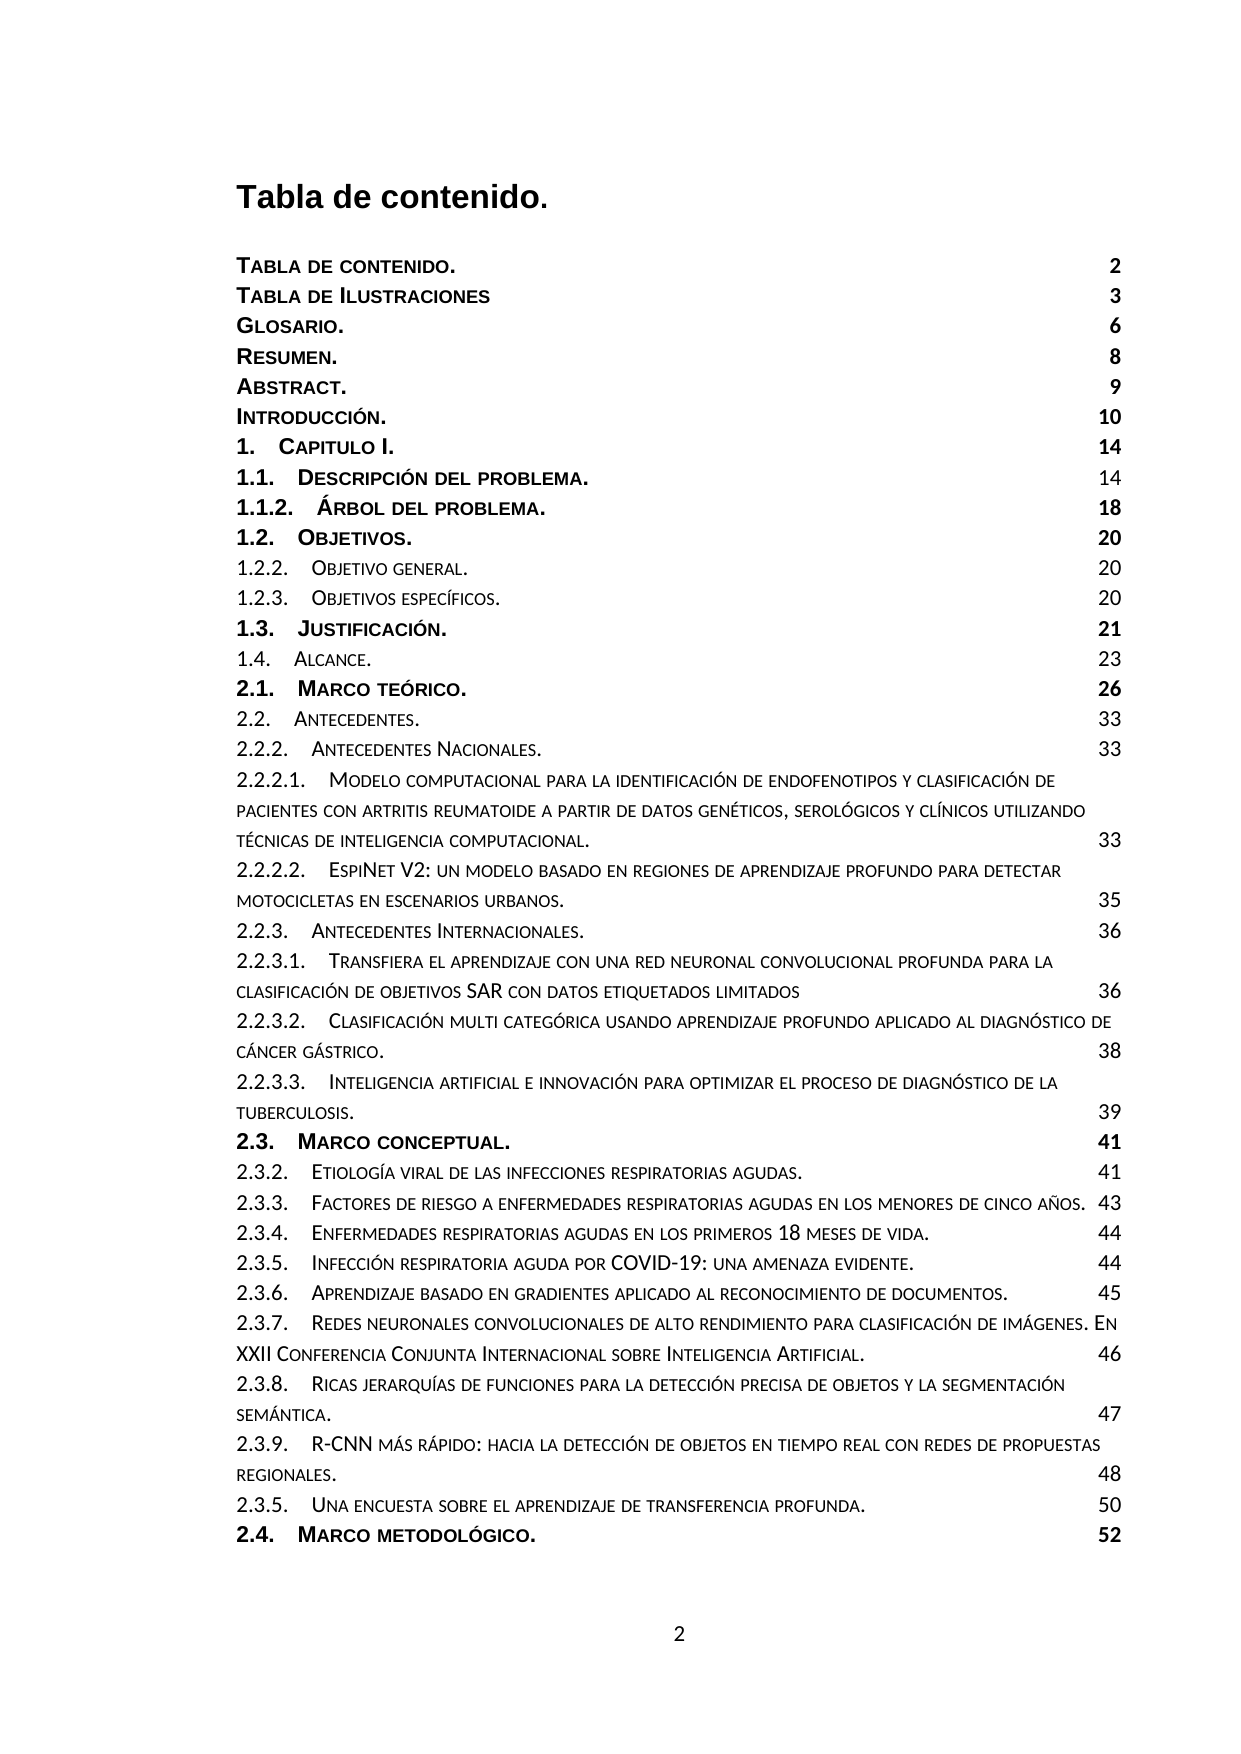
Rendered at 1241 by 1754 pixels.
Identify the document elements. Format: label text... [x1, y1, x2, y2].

text 2.3.7. Redes neuronales convolucionales de alto rendimiento para clasificación de imágenes. En XXII Conferencia Conjunta Internacional sobre Inteligencia Artificial. 46 [236, 1308, 1122, 1367]
text Glosario. 6 [236, 312, 1122, 340]
text 2.2.2.1. Modelo computacional para la identificación de endofenotipos y clasificación de pacientes con artritis reumatoide a partir de datos genéticos, serológicos y clínicos utilizando técnicas de inteligencia computacional. 33 [236, 765, 1122, 853]
text 2.2.3.1. Transfiera el aprendizaje con una red neuronal convolucional profunda para la clasificación de objetivos SAR con datos etiquetados limitados 36 [236, 946, 1122, 1004]
text 2.3.6. Aprendizaje basado en gradientes aplicado al reconocimiento de documentos. 45 [236, 1278, 1122, 1306]
text 2.2.3.3. Inteligencia artificial e innovación para optimizar el proceso de diagnóstico de la tuberculosis. 39 [236, 1067, 1122, 1125]
text 2.2.3. Antecedentes Internacionales. 36 [236, 916, 1122, 944]
text 2.2. Antecedentes. 33 [236, 704, 1122, 732]
text 2.3.5. Una encuesta sobre el aprendizaje de transferencia profunda. 50 [236, 1490, 1122, 1518]
text 2.3.8. Ricas jerarquías de funciones para la detección precisa de objetos y la segmentación semántica. 47 [236, 1369, 1122, 1427]
text 1.1.2. Árbol del problema. 18 [236, 493, 1122, 521]
text Introducción. 10 [236, 402, 1122, 430]
text 1.2. Objetivos. 20 [236, 523, 1122, 551]
text 2.2.2.2. EspiNet V2: un modelo basado en regiones de aprendizaje profundo para detectar motocicletas en escenarios urbanos. 35 [236, 855, 1122, 914]
text 2.3. Marco conceptual. 41 [236, 1127, 1122, 1155]
text Tabla de contenido. 2 [236, 251, 1122, 279]
text 2.1. Marco teórico. 26 [236, 674, 1122, 702]
text 2.3.9. R-CNN más rápido: hacia la detección de objetos en tiempo real con redes de propuestas regionales. 48 [236, 1429, 1122, 1488]
text Tabla de contenido. [236, 177, 1122, 216]
text 2.2.2. Antecedentes Nacionales. 33 [236, 734, 1122, 763]
text 2.2.3.2. Clasificación multi categórica usando aprendizaje profundo aplicado al diagnóstico de cáncer gástrico. 38 [236, 1006, 1122, 1065]
text 1.4. Alcance. 23 [236, 644, 1122, 672]
text 1.2.2. Objetivo general. 20 [236, 553, 1122, 581]
text Resumen. 8 [236, 342, 1122, 370]
text 1.3. Justificación. 21 [236, 614, 1122, 642]
text Tabla de Ilustraciones 3 [236, 281, 1122, 309]
text 2.3.4. Enfermedades respiratorias agudas en los primeros 18 meses de vida. 44 [236, 1218, 1122, 1246]
text 1.2.3. Objetivos específicos. 20 [236, 583, 1122, 612]
text 2.4. Marco metodológico. 52 [236, 1520, 1122, 1548]
text 1.1. Descripción del problema. 14 [236, 463, 1122, 491]
text Abstract. 9 [236, 372, 1122, 400]
text 2.3.2. Etiología viral de las infecciones respiratorias agudas. 41 [236, 1157, 1122, 1186]
text 1. Capitulo I. 14 [236, 432, 1122, 461]
text 2.3.3. Factores de riesgo a enfermedades respiratorias agudas en los menores de cinco años. 43 [236, 1188, 1122, 1216]
text 2.3.5. Infección respiratoria aguda por COVID-19: una amenaza evidente. 44 [236, 1248, 1122, 1276]
